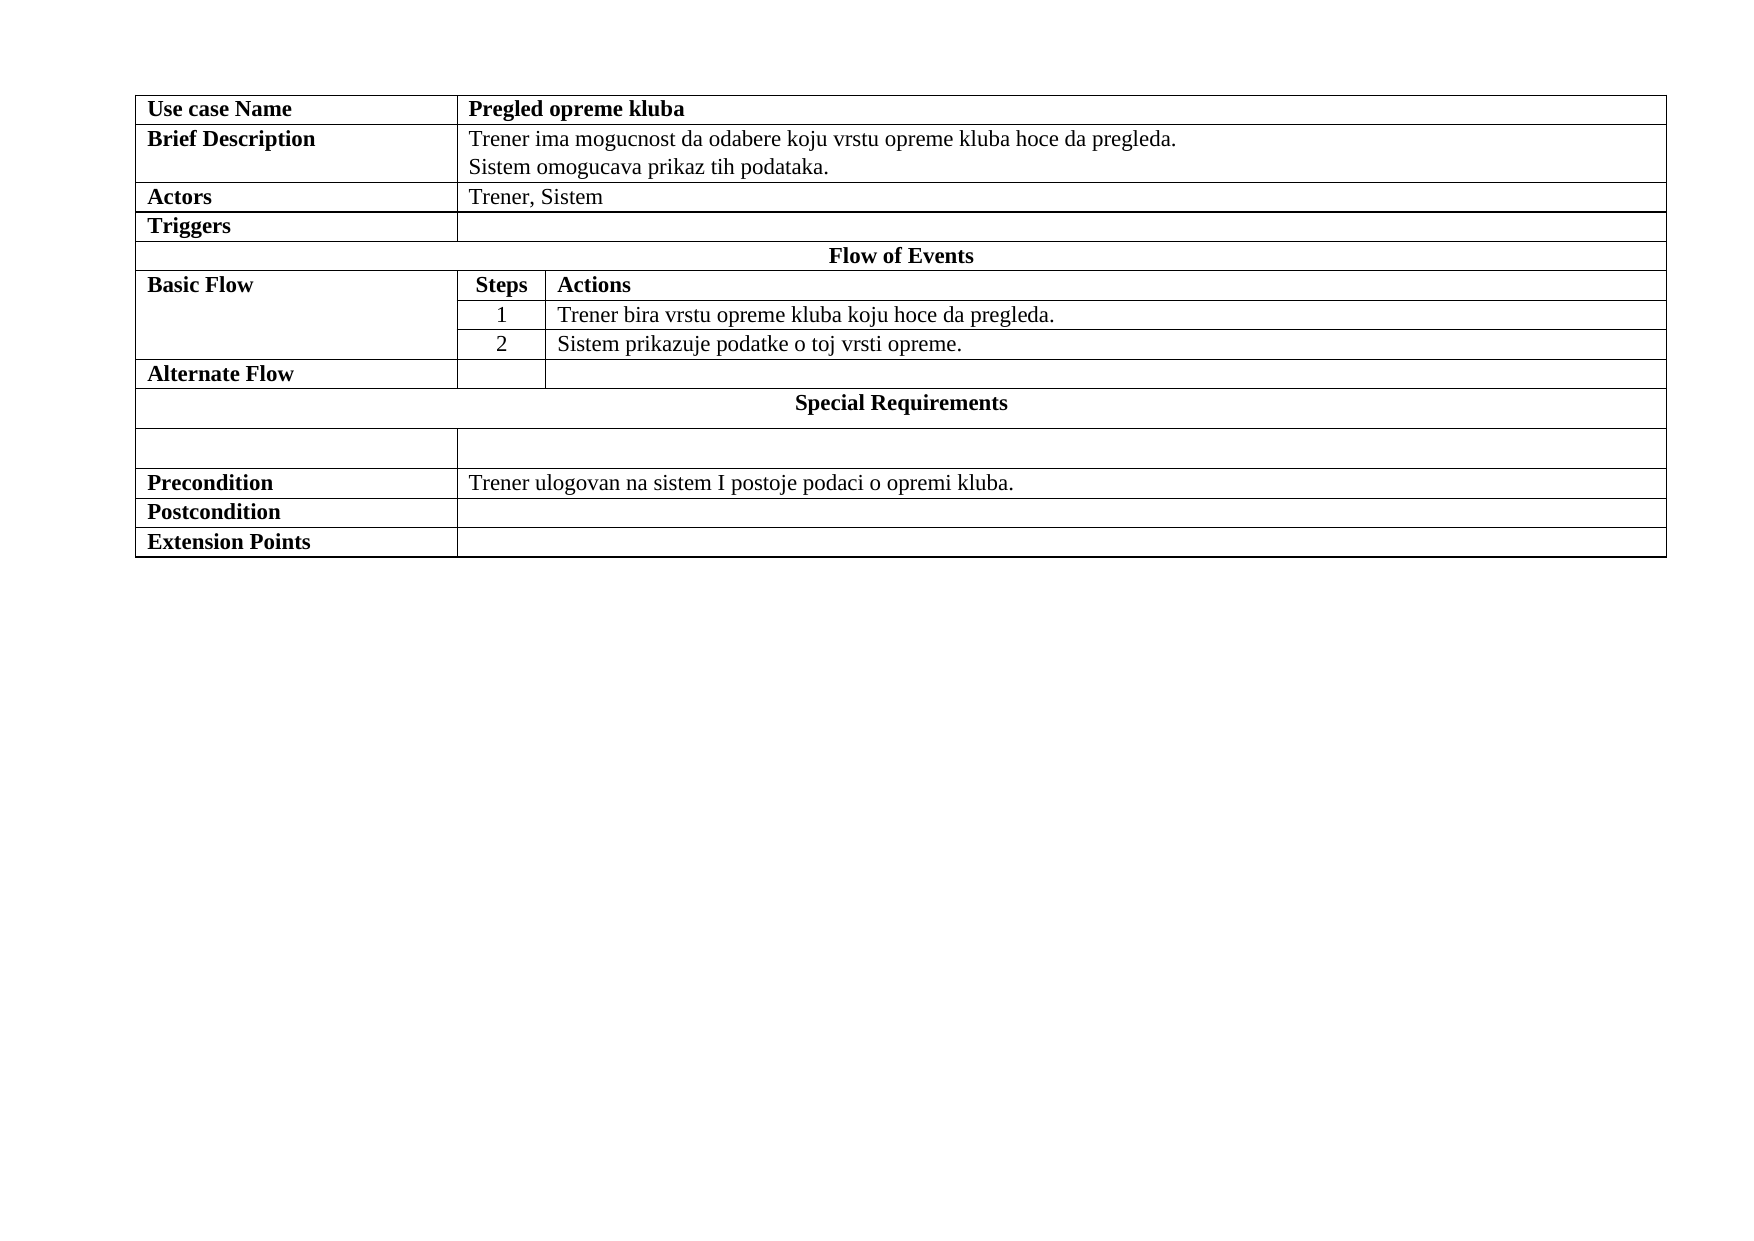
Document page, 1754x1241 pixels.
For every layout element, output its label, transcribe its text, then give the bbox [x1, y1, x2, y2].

table_cell 2 [458, 330, 545, 359]
table_cell [458, 528, 1666, 556]
table_cell Trener, Sistem [458, 183, 1666, 211]
table_cell Triggers [136, 213, 457, 241]
table_cell Postcondition [136, 499, 457, 527]
table_cell [458, 499, 1666, 527]
table_header Use case Name [136, 96, 457, 124]
table_cell [458, 360, 545, 388]
table_cell Alternate Flow [136, 360, 457, 388]
table_cell [136, 429, 457, 468]
table_cell Precondition [136, 469, 457, 497]
table_cell [458, 429, 1666, 468]
table_cell Actors [136, 183, 457, 211]
table_cell Trener bira vrstu opreme kluba koju hoce da pregleda. [546, 301, 1666, 329]
table_cell Special Requirements [136, 389, 1666, 428]
table_cell Trener ulogovan na sistem I postoje podaci o opremi kluba. [458, 469, 1666, 497]
table_cell [458, 213, 1666, 241]
table_cell Basic Flow [136, 271, 457, 359]
table_cell Flow of Events [136, 242, 1666, 270]
table_cell Actions [546, 271, 1666, 300]
table_cell [546, 360, 1666, 388]
table_cell Trener ima mogucnost da odabere koju vrstu opreme kluba hoce da pregleda. Sistem omogucava prikaz tih podataka. [458, 125, 1666, 182]
table_cell Extension Points [136, 528, 457, 556]
table_cell Sistem prikazuje podatke o toj vrsti opreme. [546, 330, 1666, 359]
table_header Pregled opreme kluba [458, 96, 1666, 124]
table_cell Steps [458, 271, 545, 300]
table_cell Brief Description [136, 125, 457, 182]
table_cell 1 [458, 301, 545, 329]
